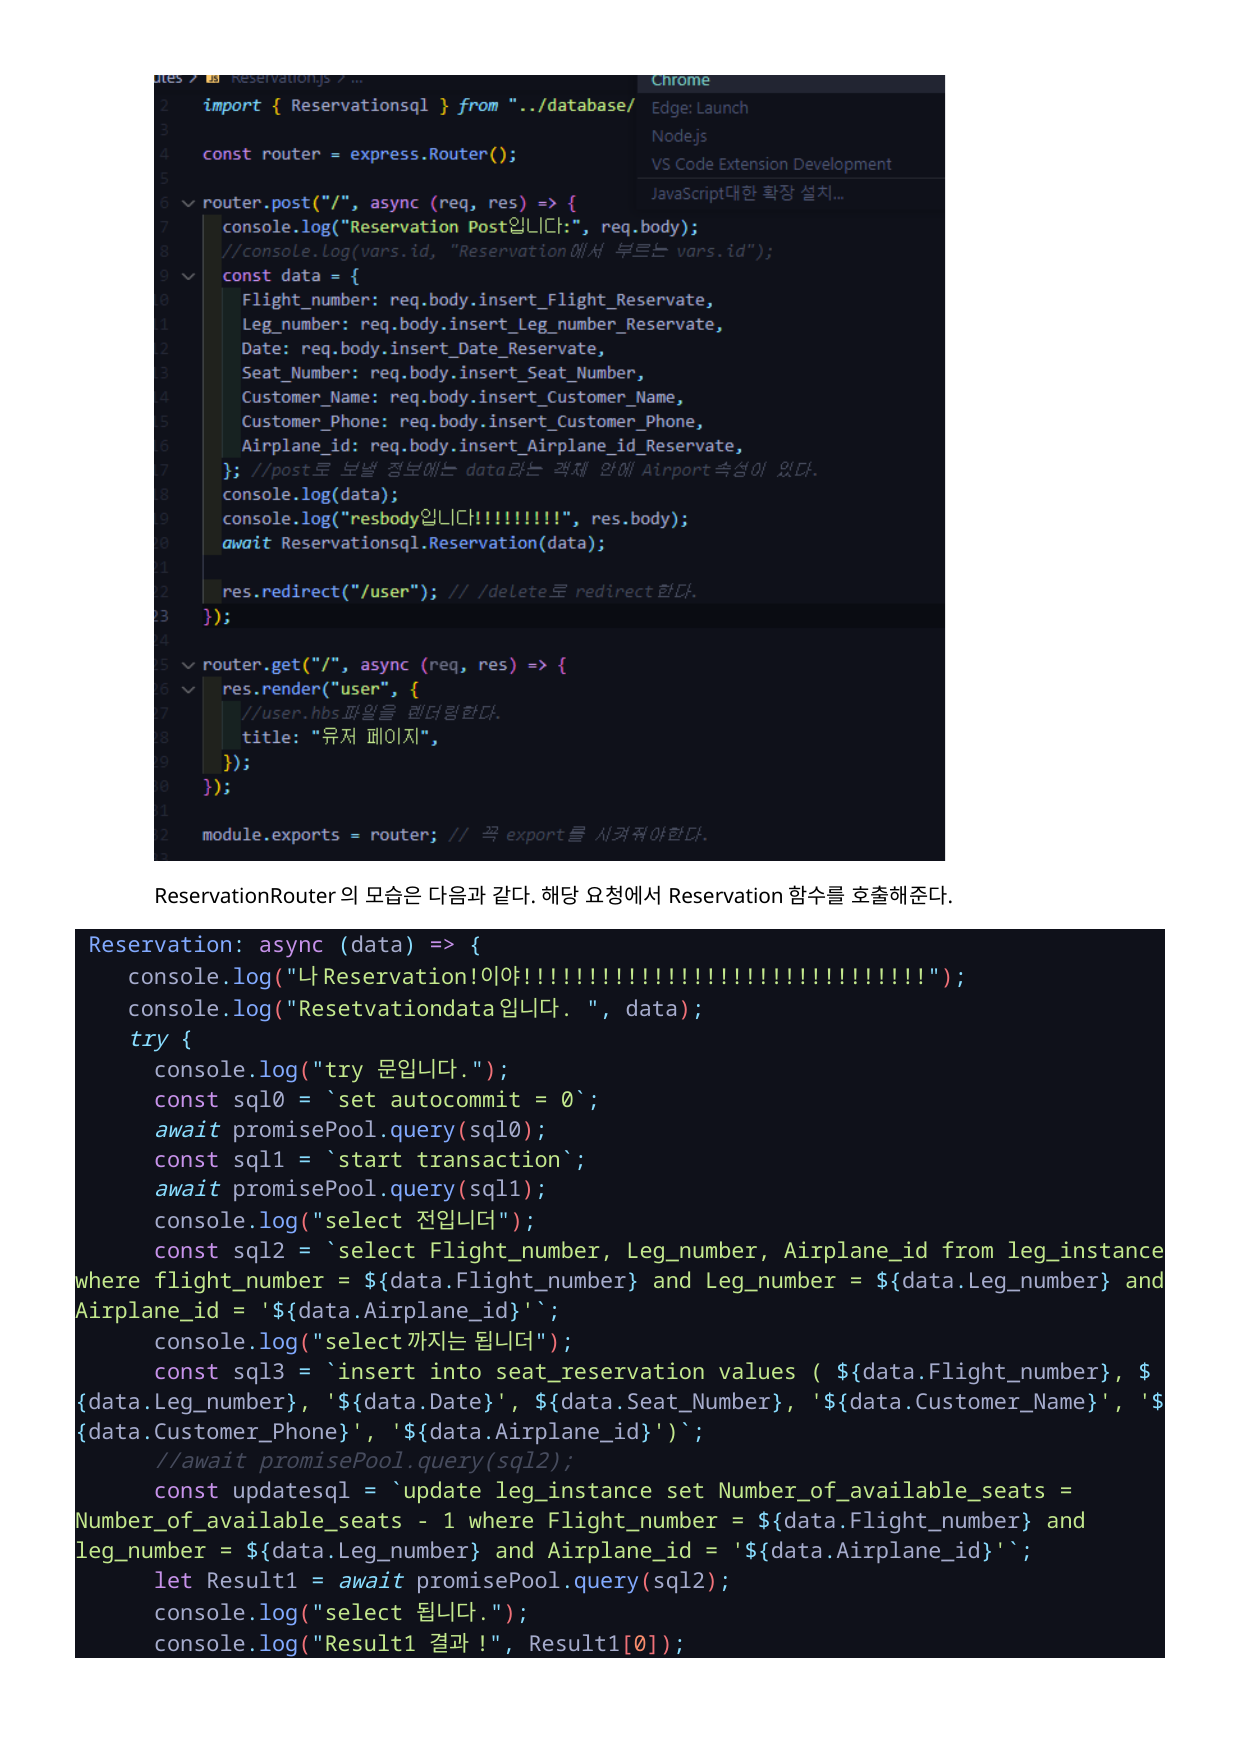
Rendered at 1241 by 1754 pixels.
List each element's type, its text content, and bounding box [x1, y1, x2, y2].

text const sql1 = `start transaction`; [75, 1144, 1165, 1173]
list ReservationRouter의 모습은 다음과 같다. 해당 요청에서 Reservation함수를 호출해준다. [154, 880, 1165, 910]
text const sql3 = `insert into seat_reservation values ( ${data.Flight_number}, ${data.Leg_number}, '${data.Date}', ${data.Seat_Number}, '${data.Customer_Name}', '${data.Customer_Phone}', '${data.Airplane_id}')`; [75, 1356, 1165, 1446]
text const sql2 = `select Flight_number, Leg_number, Airplane_id from leg_instance where flight_number = ${data.Flight_number} and Leg_number = ${data.Leg_number} and Airplane_id = '${data.Airplane_id}'`; [75, 1235, 1165, 1324]
text let Result1 = await promisePool.query(sql2); [75, 1565, 1165, 1594]
text console.log("select 됩니다."); [75, 1594, 1165, 1626]
text try { [75, 1022, 1165, 1052]
text console.log("select 전입니더"); [75, 1203, 1165, 1235]
text const sql0 = `set autocommit = 0`; [75, 1084, 1165, 1114]
text console.log("select까지는 됩니더"); [75, 1324, 1165, 1356]
text console.log("나Reservation!이야!!!!!!!!!!!!!!!!!!!!!!!!!!!!!!!"); [75, 959, 1165, 991]
text console.log("try 문입니다."); [75, 1052, 1165, 1084]
text //await promisePool.query(sql2); [75, 1446, 1165, 1475]
text console.log("Resetvationdata입니다. ", data); [75, 991, 1165, 1022]
text console.log("Result1 결과 !", Result1[0]); [75, 1626, 1165, 1658]
text await promisePool.query(sql0); [75, 1114, 1165, 1144]
text const updatesql = `update leg_instance set Number_of_available_seats = Number_of_available_seats - 1 where Flight_number = ${data.Flight_number} and leg_number = ${data.Leg_number} and Airplane_id = '${data.Airplane_id}'`; [75, 1475, 1165, 1565]
text Reservation: async (data) => { [75, 929, 1165, 959]
picture [154, 75, 946, 861]
text await promisePool.query(sql1); [75, 1173, 1165, 1203]
